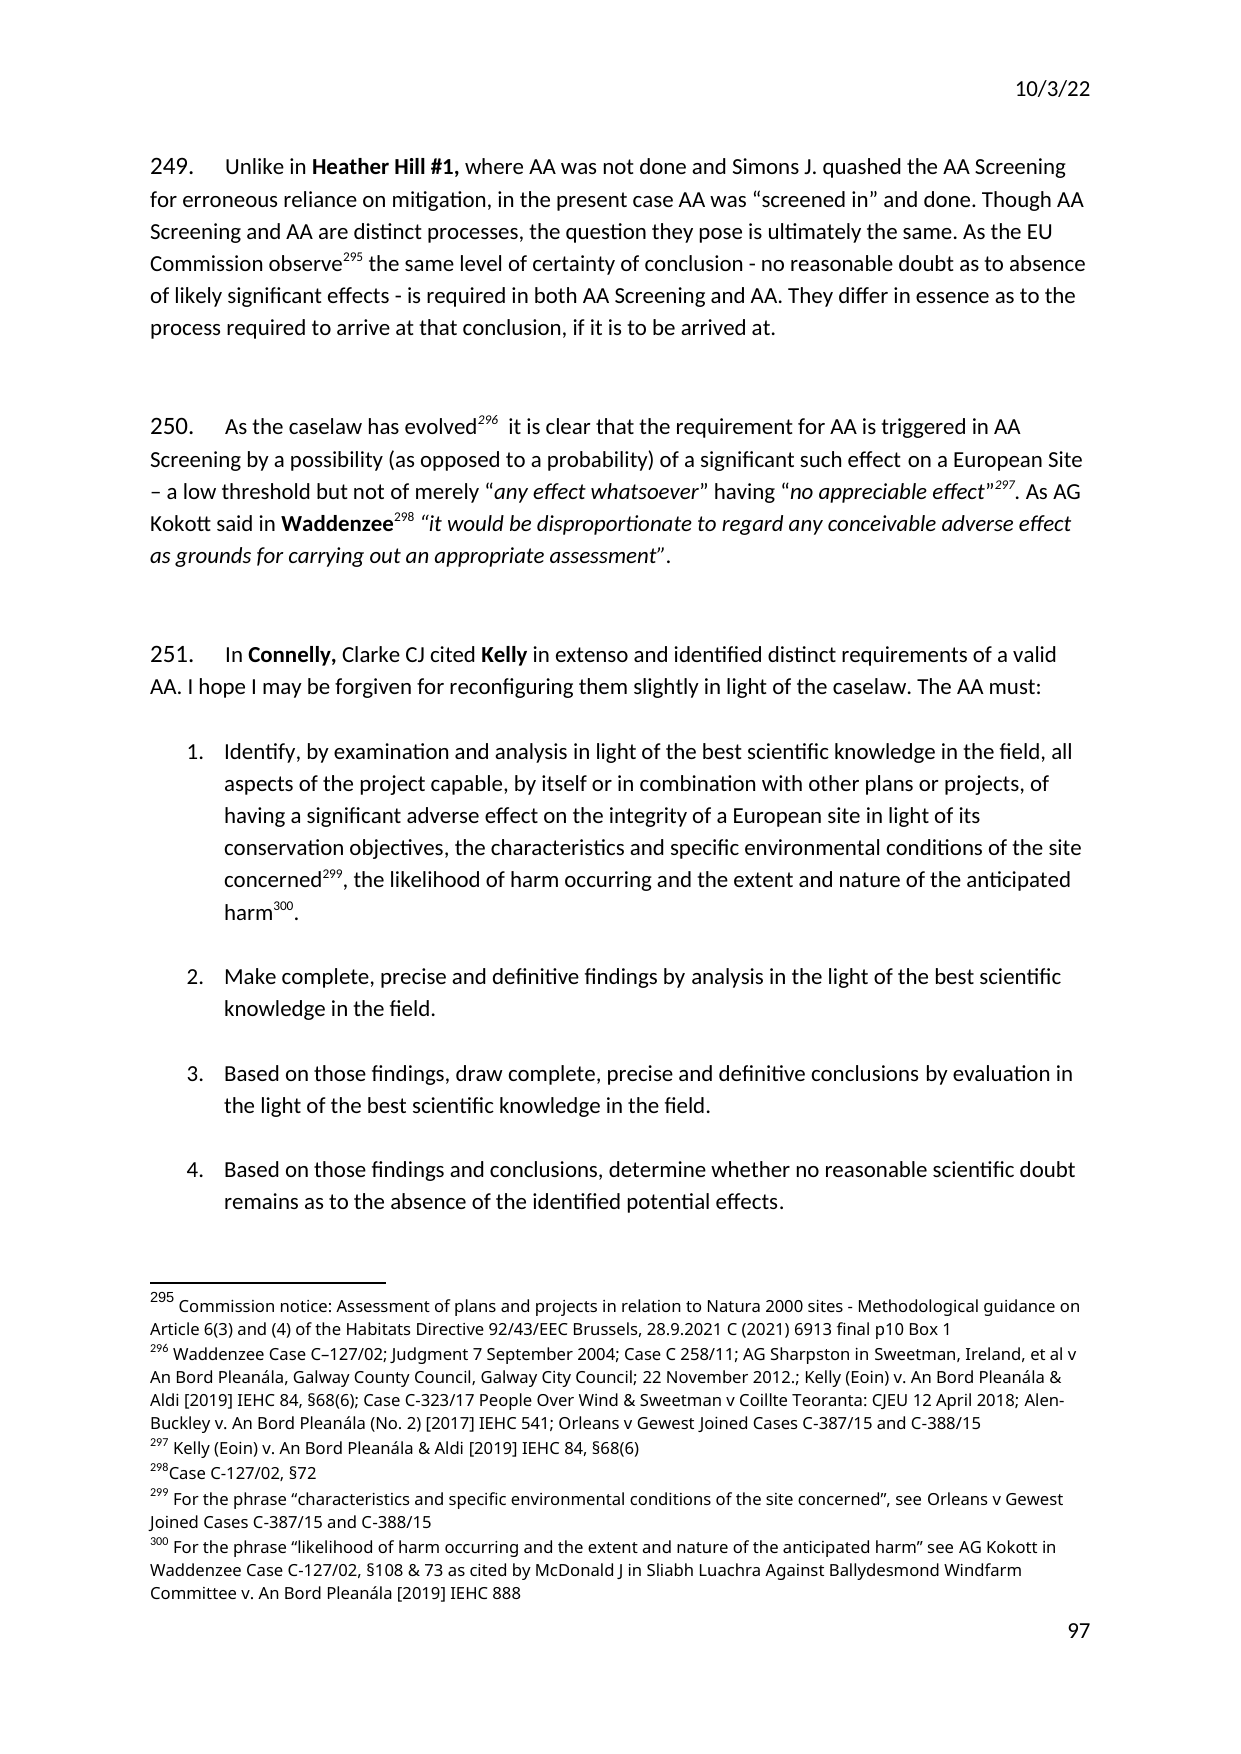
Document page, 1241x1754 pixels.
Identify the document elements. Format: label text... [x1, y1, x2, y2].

list Based on those findings and conclusions, determine whether no reasonable scientific doubt remains as to the absence of the identified potential effects. [186, 1155, 1090, 1216]
list Identify, by examination and analysis in light of the best scientific knowledge in the field, all aspects of the project capable, by itself or in combination with other plans or projects, of having a significant adverse effect on the integrity of a European site in light of its conservation objectives, the characteristics and specific environmental conditions of the site concerned, the likelihood of harm occurring and the extent and nature of the anticipated harm. [186, 737, 1090, 926]
list As the caselaw has evolved it is clear that the requirement for AA is triggered in AA Screening by a possibility (as opposed to a probability) of a significant such effect on a European Site – a low threshold but not of merely “any effect whatsoever” having “no appreciable effect”. As AG Kokott said in Waddenzee “it would be disproportionate to regard any conceivable adverse effect as grounds for carrying out an appropriate assessment”. [150, 410, 1090, 569]
list In Connelly, Clarke CJ cited Kelly in extenso and identified distinct requirements of a valid AA. I hope I may be forgiven for reconfiguring them slightly in light of the caselaw. The AA must: [150, 638, 1090, 701]
list Unlike in Heather Hill #1, where AA was not done and Simons J. quashed the AA Screening for erroneous reliance on mitigation, in the present case AA was “screened in” and done. Though AA Screening and AA are distinct processes, the question they pose is ultimately the same. As the EU Commission observe the same level of certainty of conclusion - no reasonable doubt as to absence of likely significant effects - is required in both AA Screening and AA. They differ in essence as to the process required to arrive at that conclusion, if it is to be arrived at. [150, 150, 1090, 341]
list Based on those findings, draw complete, precise and definitive conclusions by evaluation in the light of the best scientific knowledge in the field. [186, 1059, 1090, 1119]
list Make complete, precise and definitive findings by analysis in the light of the best scientific knowledge in the field. [186, 962, 1090, 1022]
